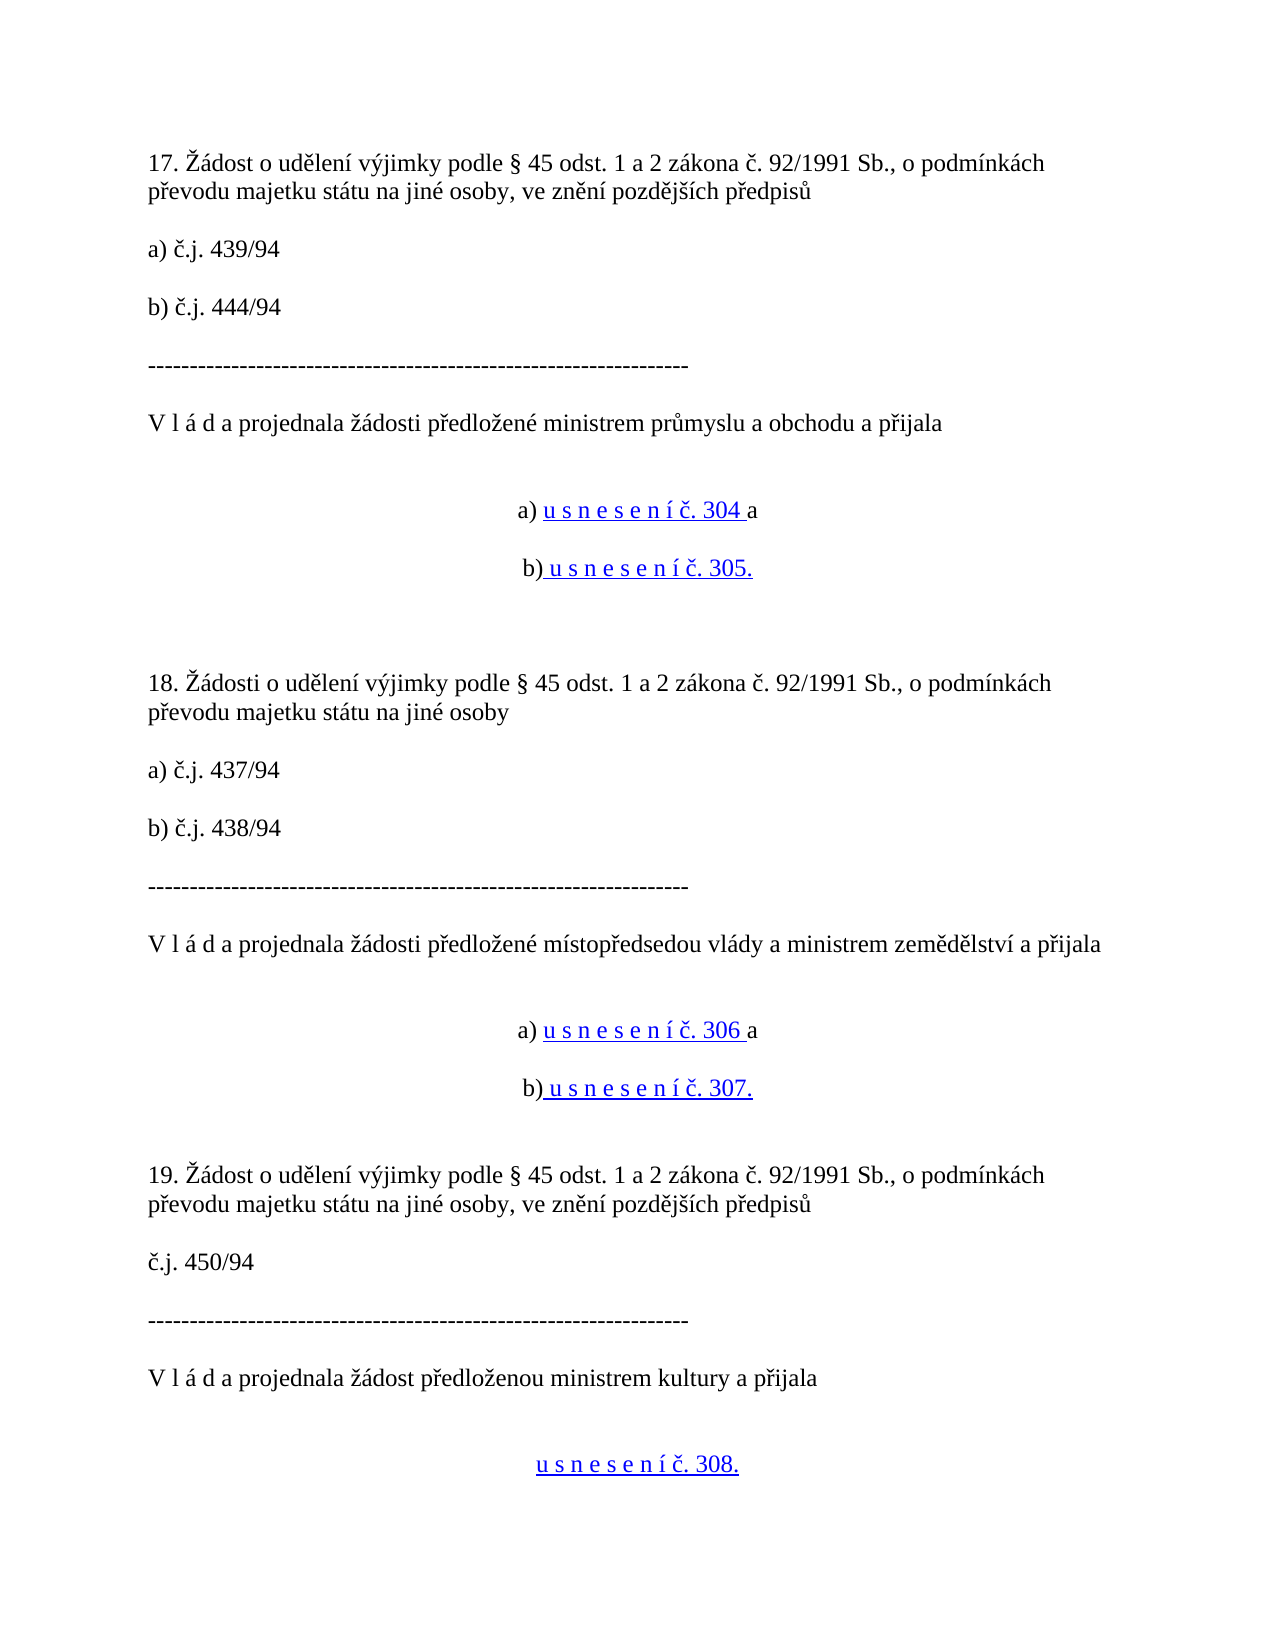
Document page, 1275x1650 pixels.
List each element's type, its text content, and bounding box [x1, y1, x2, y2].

text b) č.j. 444/94 [148, 292, 1127, 321]
text a) u s n e s e n í č. 306 a [148, 987, 1127, 1044]
text b) u s n e s e n í č. 307. [148, 1073, 1127, 1102]
text 18. Žádosti o udělení výjimky podle § 45 odst. 1 a 2 zákona č. 92/1991 Sb., o podmínkách převodu majetku státu na jiné osoby [148, 668, 1127, 726]
text a) č.j. 437/94 [148, 755, 1127, 784]
text 19. Žádost o udělení výjimky podle § 45 odst. 1 a 2 zákona č. 92/1991 Sb., o podmínkách převodu majetku státu na jiné osoby, ve znění pozdějších předpisů [148, 1131, 1127, 1218]
text u s n e s e n í č. 308. [148, 1421, 1127, 1478]
text V l á d a projednala žádosti předložené místopředsedou vlády a ministrem zemědělství a přijala [148, 929, 1127, 958]
text ----------------------------------------------------------------- [148, 871, 1127, 900]
text V l á d a projednala žádosti předložené ministrem průmyslu a obchodu a přijala [148, 408, 1127, 437]
text b) č.j. 438/94 [148, 813, 1127, 842]
text ----------------------------------------------------------------- [148, 1305, 1127, 1333]
text č.j. 450/94 [148, 1247, 1127, 1276]
text b) u s n e s e n í č. 305. [148, 553, 1127, 581]
text a) u s n e s e n í č. 304 a [148, 466, 1127, 523]
text 17. Žádost o udělení výjimky podle § 45 odst. 1 a 2 zákona č. 92/1991 Sb., o podmínkách převodu majetku státu na jiné osoby, ve znění pozdějších předpisů [148, 148, 1127, 205]
text V l á d a projednala žádost předloženou ministrem kultury a přijala [148, 1363, 1127, 1391]
text ----------------------------------------------------------------- [148, 350, 1127, 379]
text a) č.j. 439/94 [148, 234, 1127, 263]
